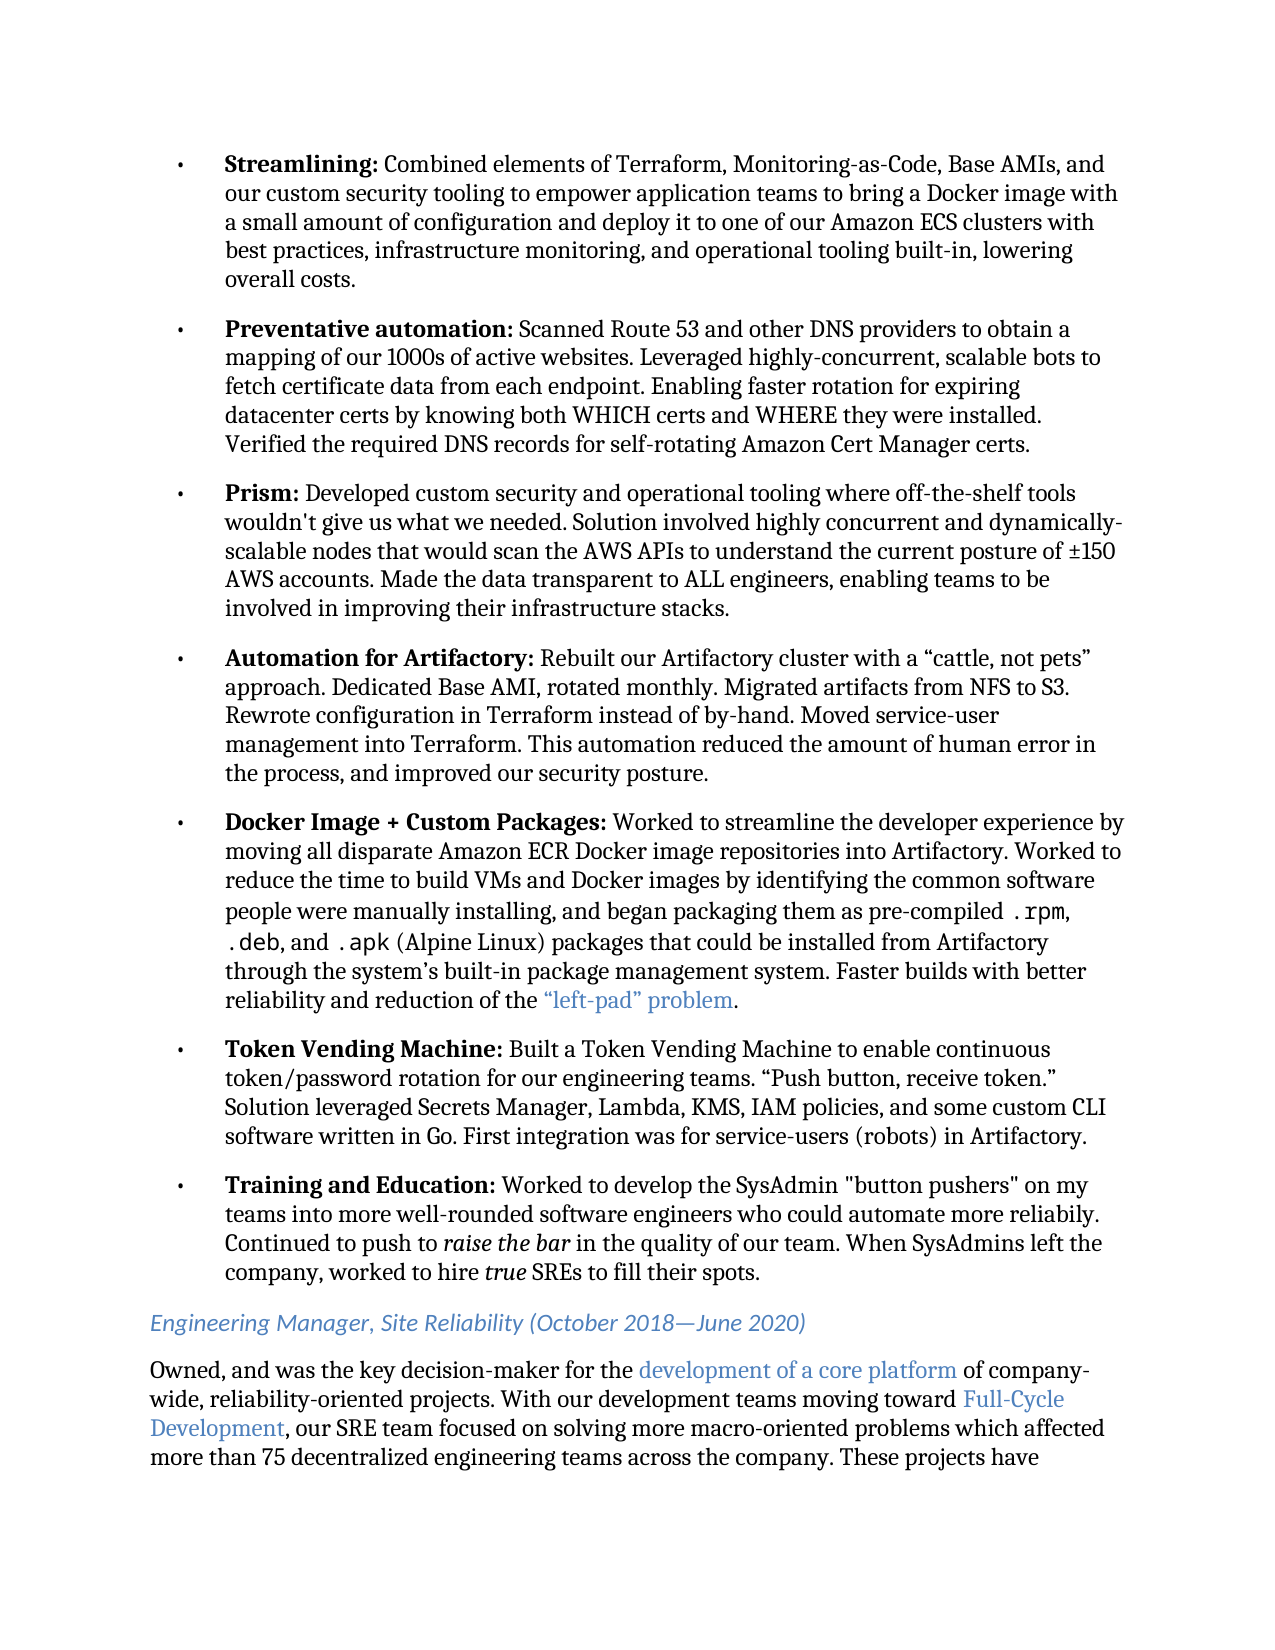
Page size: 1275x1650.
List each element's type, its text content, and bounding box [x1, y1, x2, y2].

list Streamlining: Combined elements of Terraform, Monitoring-as-Code, Base AMIs, and our custom security tooling to empower application teams to bring a Docker image with a small amount of configuration and deploy it to one of our Amazon ECS clusters with best practices, infrastructure monitoring, and operational tooling built-in, lowering overall costs. [175, 150, 1125, 294]
list Prism: Developed custom security and operational tooling where off-the-shelf tools wouldn't give us what we needed. Solution involved highly concurrent and dynamically-scalable nodes that would scan the AWS APIs to understand the current posture of ±150 AWS accounts. Made the data transparent to ALL engineers, enabling teams to be involved in improving their infrastructure stacks. [175, 479, 1125, 623]
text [150, 1356, 1125, 1471]
list Preventative automation: Scanned Route 53 and other DNS providers to obtain a mapping of our 1000s of active websites. Leveraged highly-concurrent, scalable bots to fetch certificate data from each endpoint. Enabling faster rotation for expiring datacenter certs by knowing both WHICH certs and WHERE they were installed. Verified the required DNS records for self-rotating Amazon Cert Manager certs. [175, 314, 1125, 458]
list Docker Image + Custom Packages: Worked to streamline the developer experience by moving all disparate Amazon ECR Docker image repositories into Artifactory. Worked to reduce the time to build VMs and Docker images by identifying the common software people were manually installing, and began packaging them as pre-compiled .rpm, .deb, and .apk (Alpine Linux) packages that could be installed from Artifactory through the system’s built-in package management system. Faster builds with better reliability and reduction of the “left-pad” problem. [175, 808, 1125, 1014]
list Training and Education: Worked to develop the SysAdmin "button pushers" on my teams into more well-rounded software engineers who could automate more reliabily. Continued to push to raise the bar in the quality of our team. When SysAdmins left the company, worked to hire true SREs to fill their spots. [175, 1171, 1125, 1286]
list Automation for Artifactory: Rebuilt our Artifactory cluster with a “cattle, not pets” approach. Dedicated Base AMI, rotated monthly. Migrated artifacts from NFS to S3. Rewrote configuration in Terraform instead of by-hand. Moved service-user management into Terraform. This automation reduced the amount of human error in the process, and improved our security posture. [175, 644, 1125, 787]
list Token Vending Machine: Built a Token Vending Machine to enable continuous token/password rotation for our engineering teams. “Push button, receive token.” Solution leveraged Secrets Manager, Lambda, KMS, IAM policies, and some custom CLI software written in Go. First integration was for service-users (robots) in Artifactory. [175, 1035, 1125, 1150]
subtitle Engineering Manager, Site Reliability (October 2018—June 2020) [150, 1307, 1125, 1338]
